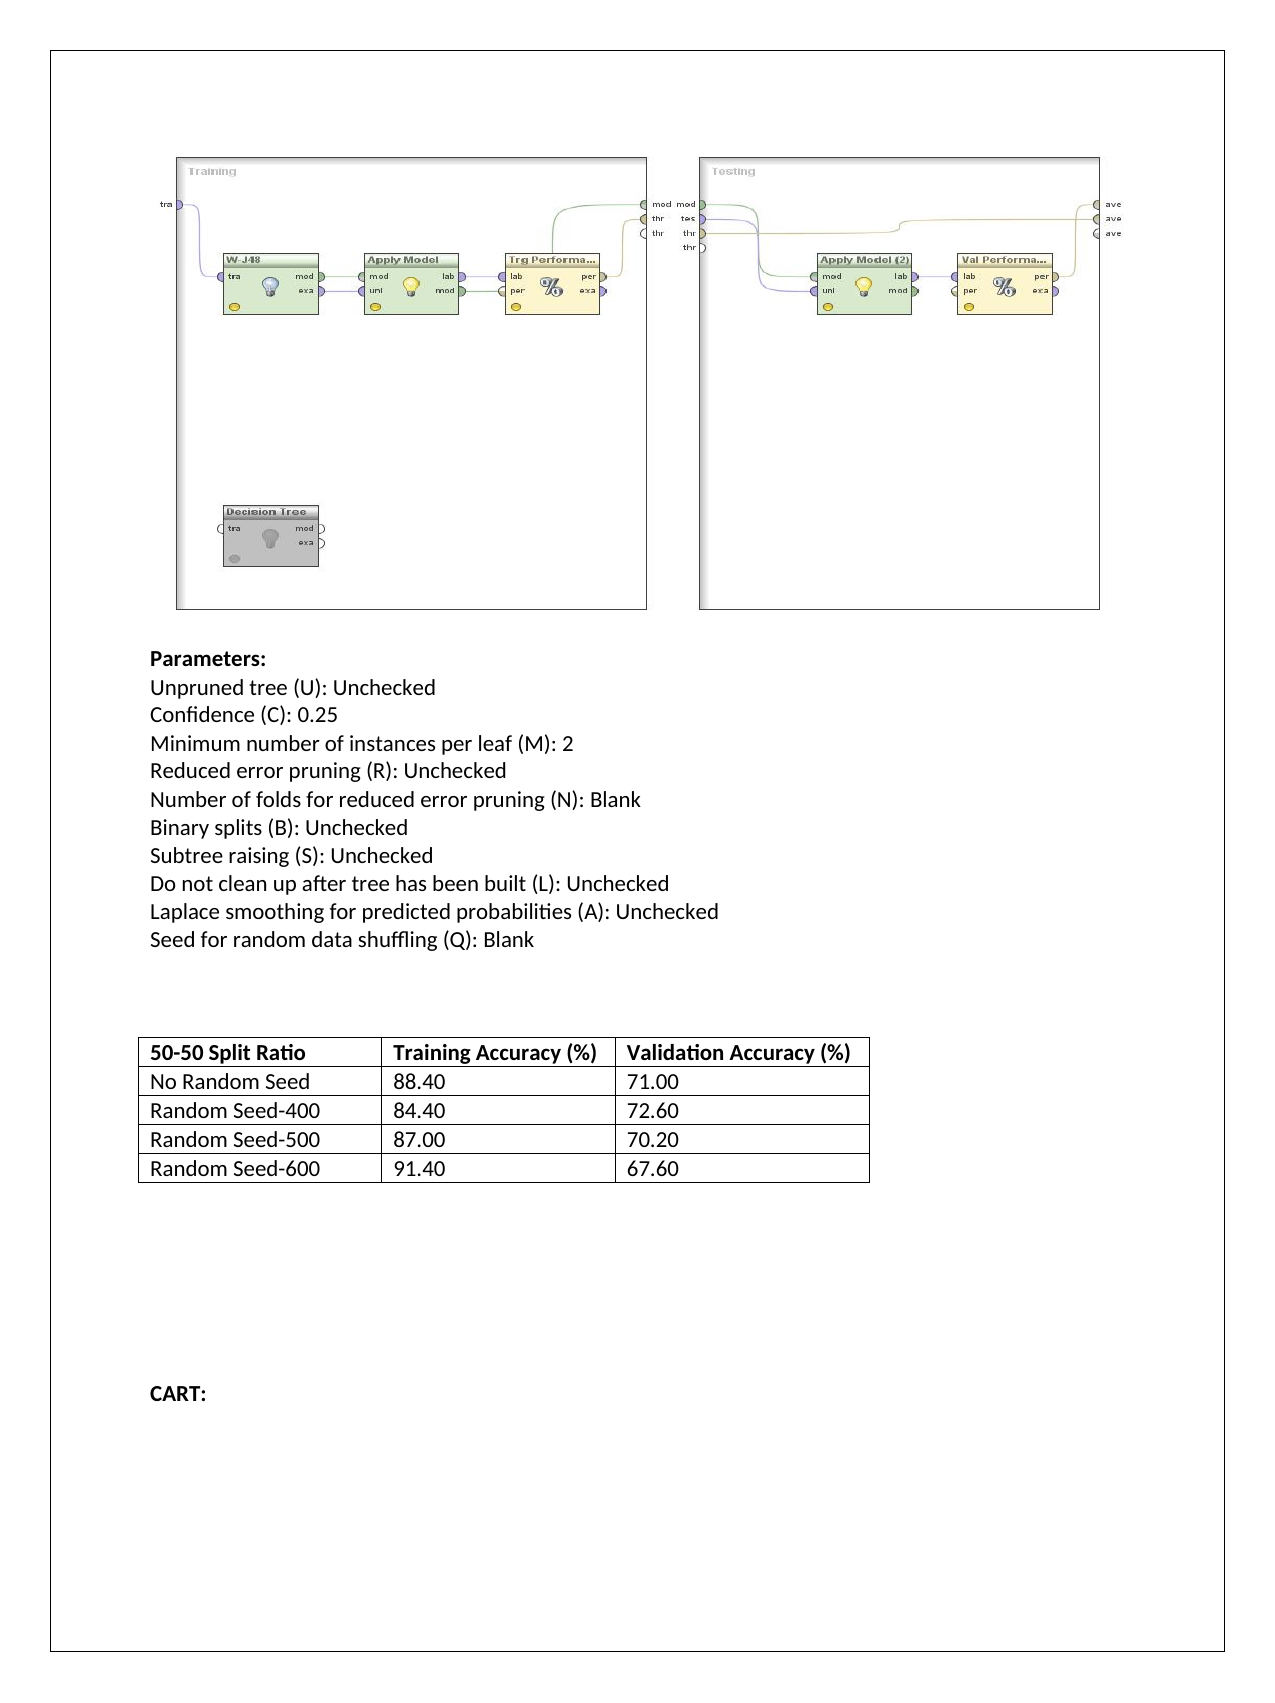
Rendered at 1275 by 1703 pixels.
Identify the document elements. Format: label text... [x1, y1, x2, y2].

text Laplace smoothing for predicted probabilities (A): Unchecked [150, 897, 1125, 925]
text Unpruned tree (U): Unchecked [150, 673, 1125, 701]
table_cell No Random Seed [139, 1067, 381, 1095]
text Reduced error pruning (R): Unchecked [150, 757, 1125, 785]
text Subtree raising (S): Unchecked [150, 841, 1125, 869]
text Binary splits (B): Unchecked [150, 813, 1125, 841]
text Parameters: [150, 644, 1125, 673]
table_cell 84.40 [382, 1096, 615, 1124]
text Do not clean up after tree has been built (L): Unchecked [150, 869, 1125, 897]
table_cell 70.20 [616, 1125, 869, 1153]
table_cell 88.40 [382, 1067, 615, 1095]
table_cell 91.40 [382, 1154, 615, 1182]
table_cell Random Seed-500 [139, 1125, 381, 1153]
text Minimum number of instances per leaf (M): 2 [150, 729, 1125, 757]
table_header Training Accuracy (%) [382, 1038, 615, 1066]
picture [150, 150, 1126, 617]
table_cell 71.00 [616, 1067, 869, 1095]
text Seed for random data shuffling (Q): Blank [150, 925, 1125, 953]
table_cell 87.00 [382, 1125, 615, 1153]
table_cell Random Seed-400 [139, 1096, 381, 1124]
table_cell Random Seed-600 [139, 1154, 381, 1182]
text Confidence (C): 0.25 [150, 701, 1125, 729]
table_cell 72.60 [616, 1096, 869, 1124]
table_header Validation Accuracy (%) [616, 1038, 869, 1066]
table_header 50-50 Split Ratio [139, 1038, 381, 1066]
table_cell 67.60 [616, 1154, 869, 1182]
text Number of folds for reduced error pruning (N): Blank [150, 785, 1125, 813]
text CART: [150, 1379, 1125, 1407]
